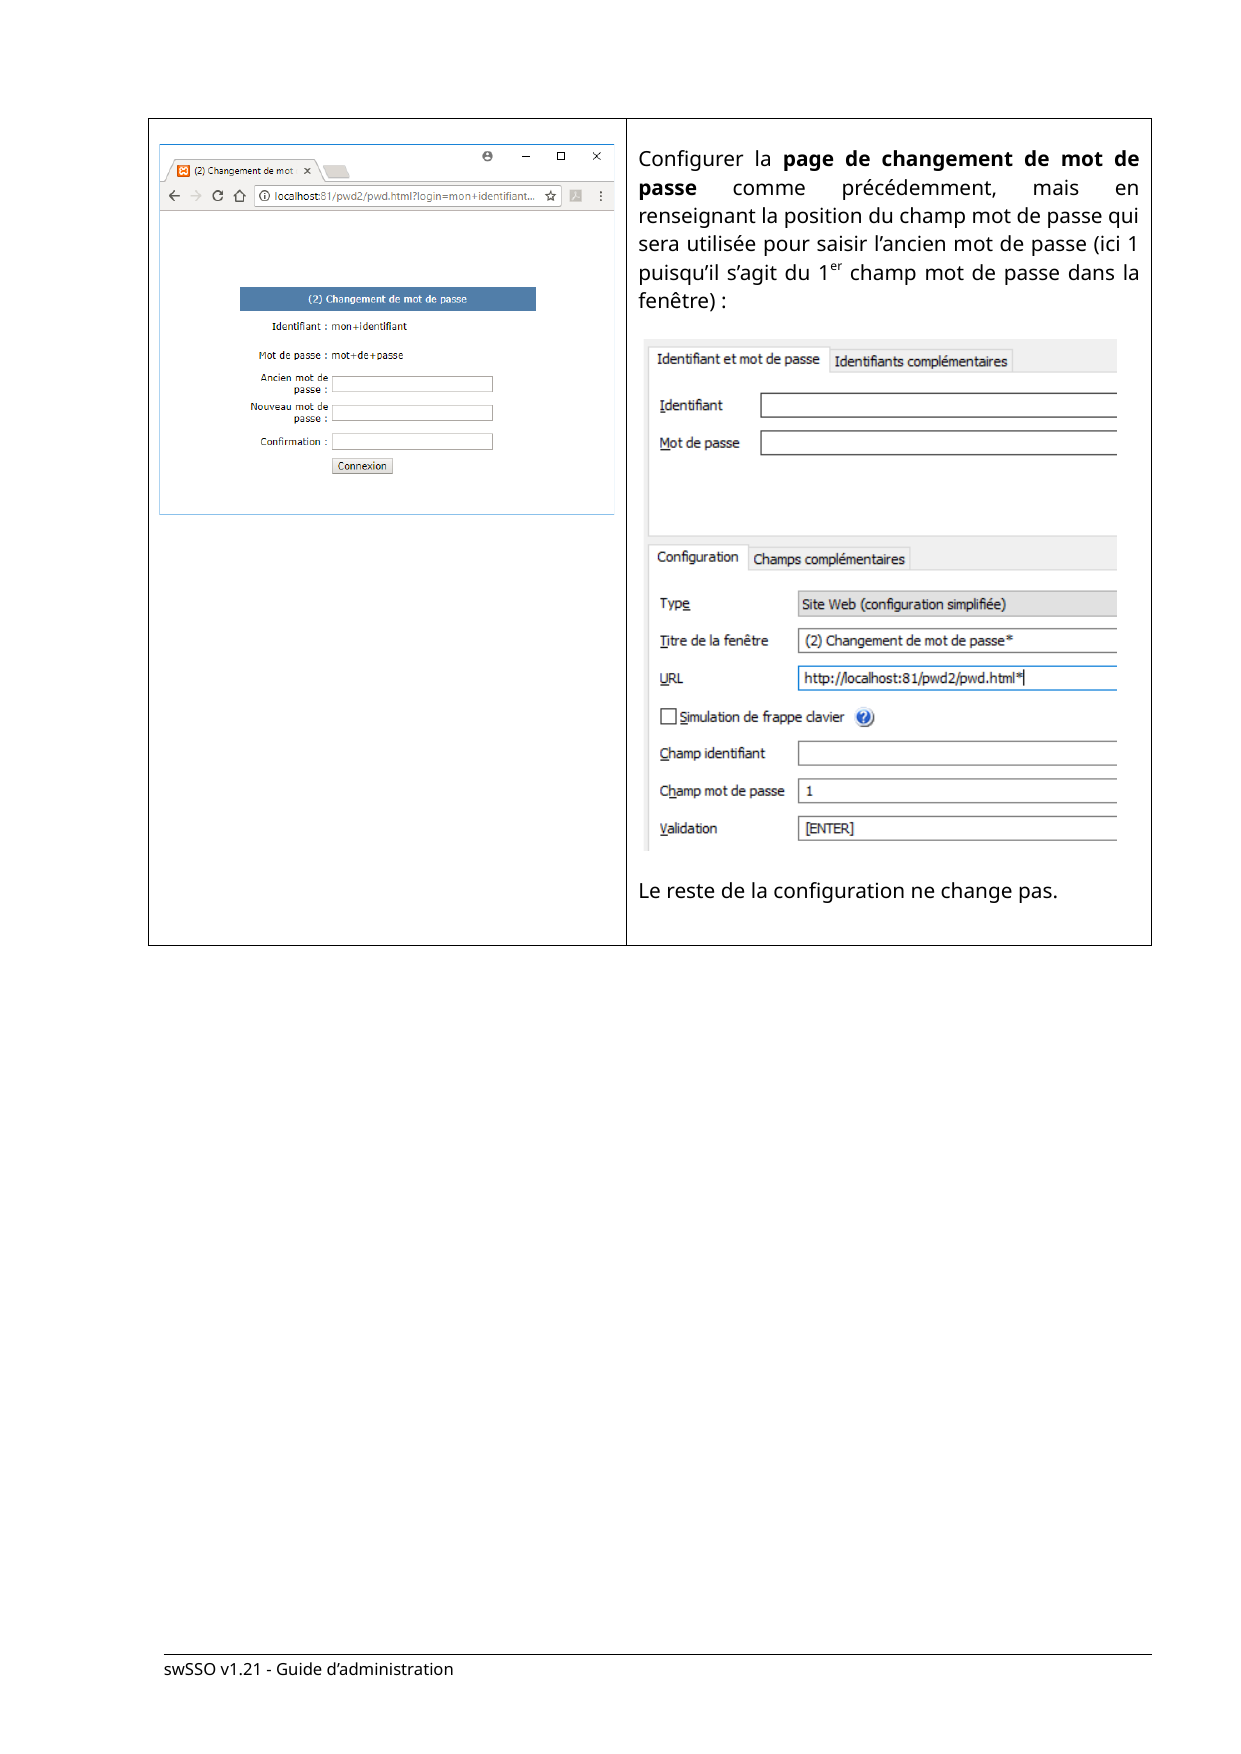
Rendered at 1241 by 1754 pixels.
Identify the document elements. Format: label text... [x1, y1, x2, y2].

picture [159, 144, 615, 515]
picture [643, 339, 1117, 851]
table_header [149, 119, 626, 945]
table_header Configurer la page de changement de mot de passe comme précédemment, mais en renseignant la position du champ mot de passe qui sera utilisée pour saisir l’ancien mot de passe (ici 1 puisqu’il s’agit du 1er champ mot de passe dans la fenêtre) : Le reste de la configuration ne change pas. [627, 119, 1151, 945]
